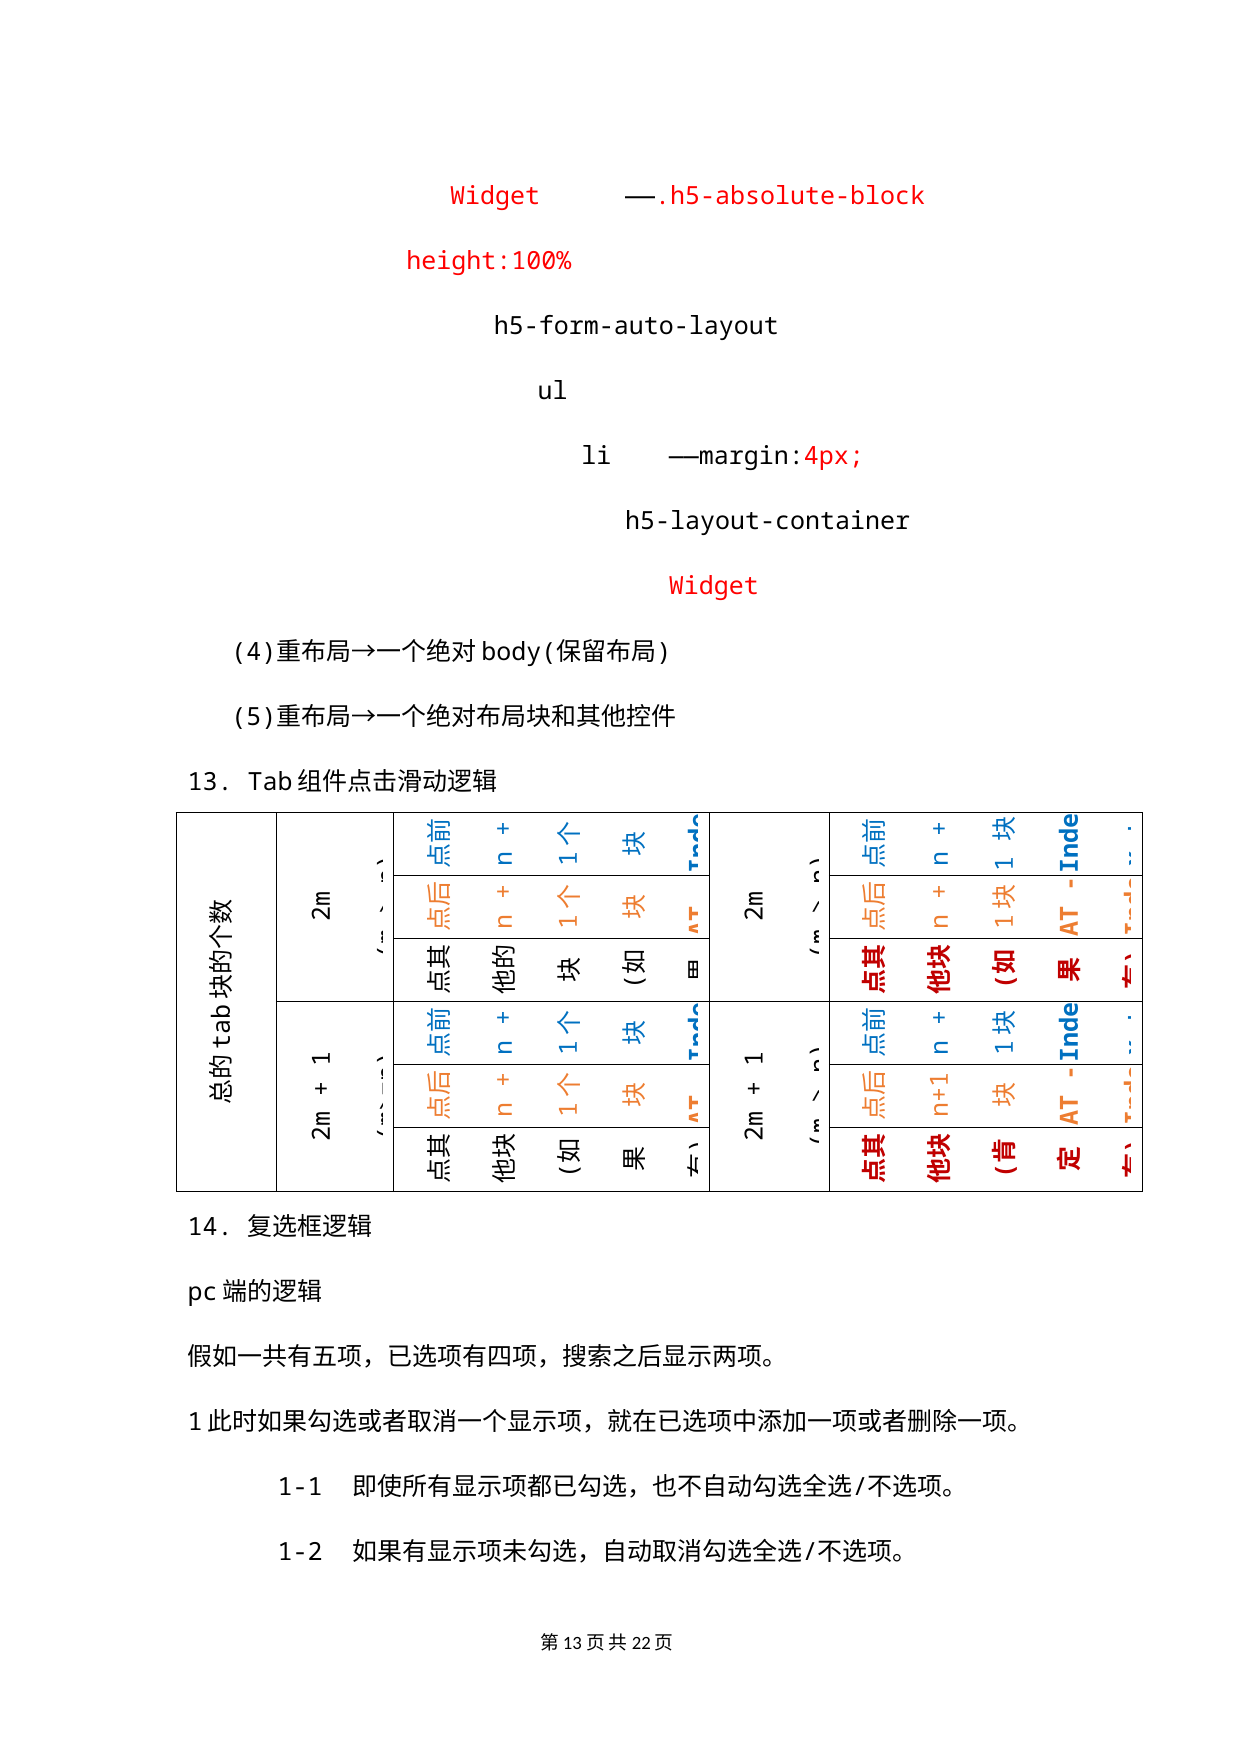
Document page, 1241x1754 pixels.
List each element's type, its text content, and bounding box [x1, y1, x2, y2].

list Tab组件点击滑动逻辑 [187, 747, 1053, 812]
table_cell 点其他块(如果有) isLeftSide = false; isRightSide = false; -left = index - Math.floor(ST/2) (-left = index - n;) [830, 939, 1142, 1001]
list ul [494, 357, 1053, 422]
list h5-layout-container [581, 487, 1053, 552]
list h5-form-auto-layout [450, 292, 1053, 357]
table_cell 点后n + 1块 AT - Index <= Math.floor(ST/2) + 1 isRight = true; -left = getMaxLeftOfWrap; [830, 876, 1142, 938]
list 1-1 即使所有显示项都已勾选，也不自动勾选全选/不选项。 [187, 1452, 1053, 1517]
table_cell 2m (m > n) [710, 813, 829, 1001]
table_cell 点其他块(肯定有) isLeftSide = false; isRightSide = false; -left = index - Math.floor(ST/2) (-left = index - n;) [830, 1128, 1142, 1191]
table_cell 总的tab块的个数 numberOfTab (AT) [177, 813, 276, 1191]
table_cell 点前n + 1块 Index + 1 <= Math.floor(ST/2) + 1 isLeftSide = true; isRightSide = false; left = 0; [830, 1002, 1142, 1064]
list pc端的逻辑 [187, 1257, 1053, 1322]
list 1此时如果勾选或者取消一个显示项，就在已选项中添加一项或者删除一项。 [187, 1387, 1053, 1452]
table_cell 点前 n + 1 块 Index + 1 <= Math.floor(ST/2) + 1 isLeftSide = true; left = 0; [830, 813, 1142, 875]
table_cell 点后n + 1个块 AT - Index <= Math.floor(ST/2) + 1 isLeftSide = false; isRight = true; -left = getMaxLeftOfWrap; [394, 876, 709, 938]
list 重布局→一个绝对body(保留布局) [187, 617, 1053, 682]
table_cell 点前n + 1个块 Index + 1 <= Math.floor(ST/2) + 1 isLeftSide = true; isRightSide = false; left = 0; [394, 1002, 709, 1064]
table_cell 点后n + 1个块 AT - Index <= Math.floor(ST/2) + 1 (可能有的块既在前n+1, 又在后n+1) isLeftSide = false; isRight = true; -left = getMaxLeftOfWrap; [394, 1065, 709, 1127]
list Widget [625, 552, 1053, 617]
list li ——margin:4px; [537, 422, 1053, 487]
table_cell 2m + 1 (m > n) [710, 1002, 829, 1191]
list 复选框逻辑 [187, 1192, 1053, 1257]
table_cell 点其他的块(如果有) isLeftSide = false; isRightSide = false; 前m块 Index + 1 <= Math.floor(AT/2) (-left = index - n + 1) -left = index - Math.floor(ST/2) + 1 后m块 AT - Index <= Math.floor(AT/2) (-left = index - n) -left = index - Math.floor(ST/2) [394, 939, 709, 1001]
table_cell 点其他块(如果有) isLeftSide = false; isRightSide = false; 前m块 Index + 1 <= Math.floor(AT/2) (-left = index - n +1;) -left = index - Math.floor(ST/2) + 1 第m+1块 Index + 1 = Math.floor(AT/2) + 1 (-left = index - n + 1;) (或者index - n) 后m块 AT - Index <= Math.floor(AT/2) (-left = index - n;) -left = index - Math.floor(ST/2) [394, 1128, 709, 1191]
list 假如一共有五项，已选项有四项，搜索之后显示两项。 [187, 1322, 1053, 1387]
list 1-2 如果有显示项未勾选，自动取消勾选全选/不选项。 [187, 1517, 1053, 1582]
table_cell 点前n + 1个块 Index + 1 <= Math.floor(ST/2) + 1 isLeftSide = true; isRightSide = false; left = 0; [394, 813, 709, 875]
table_cell 点后n+1块 AT - Index <= Math.floor(ST/2) + 1 isLeftSide = false; isRight = true; -left = getMaxLeftOfWrap; [830, 1065, 1142, 1127]
table_cell 2m + 1 (m>=n) [277, 1002, 393, 1191]
table_cell 2m (m > n) [277, 813, 393, 1001]
list 重布局→一个绝对布局块和其他控件 [187, 682, 1053, 747]
list Widget ——.h5-absolute-block height:100% [406, 162, 1053, 292]
